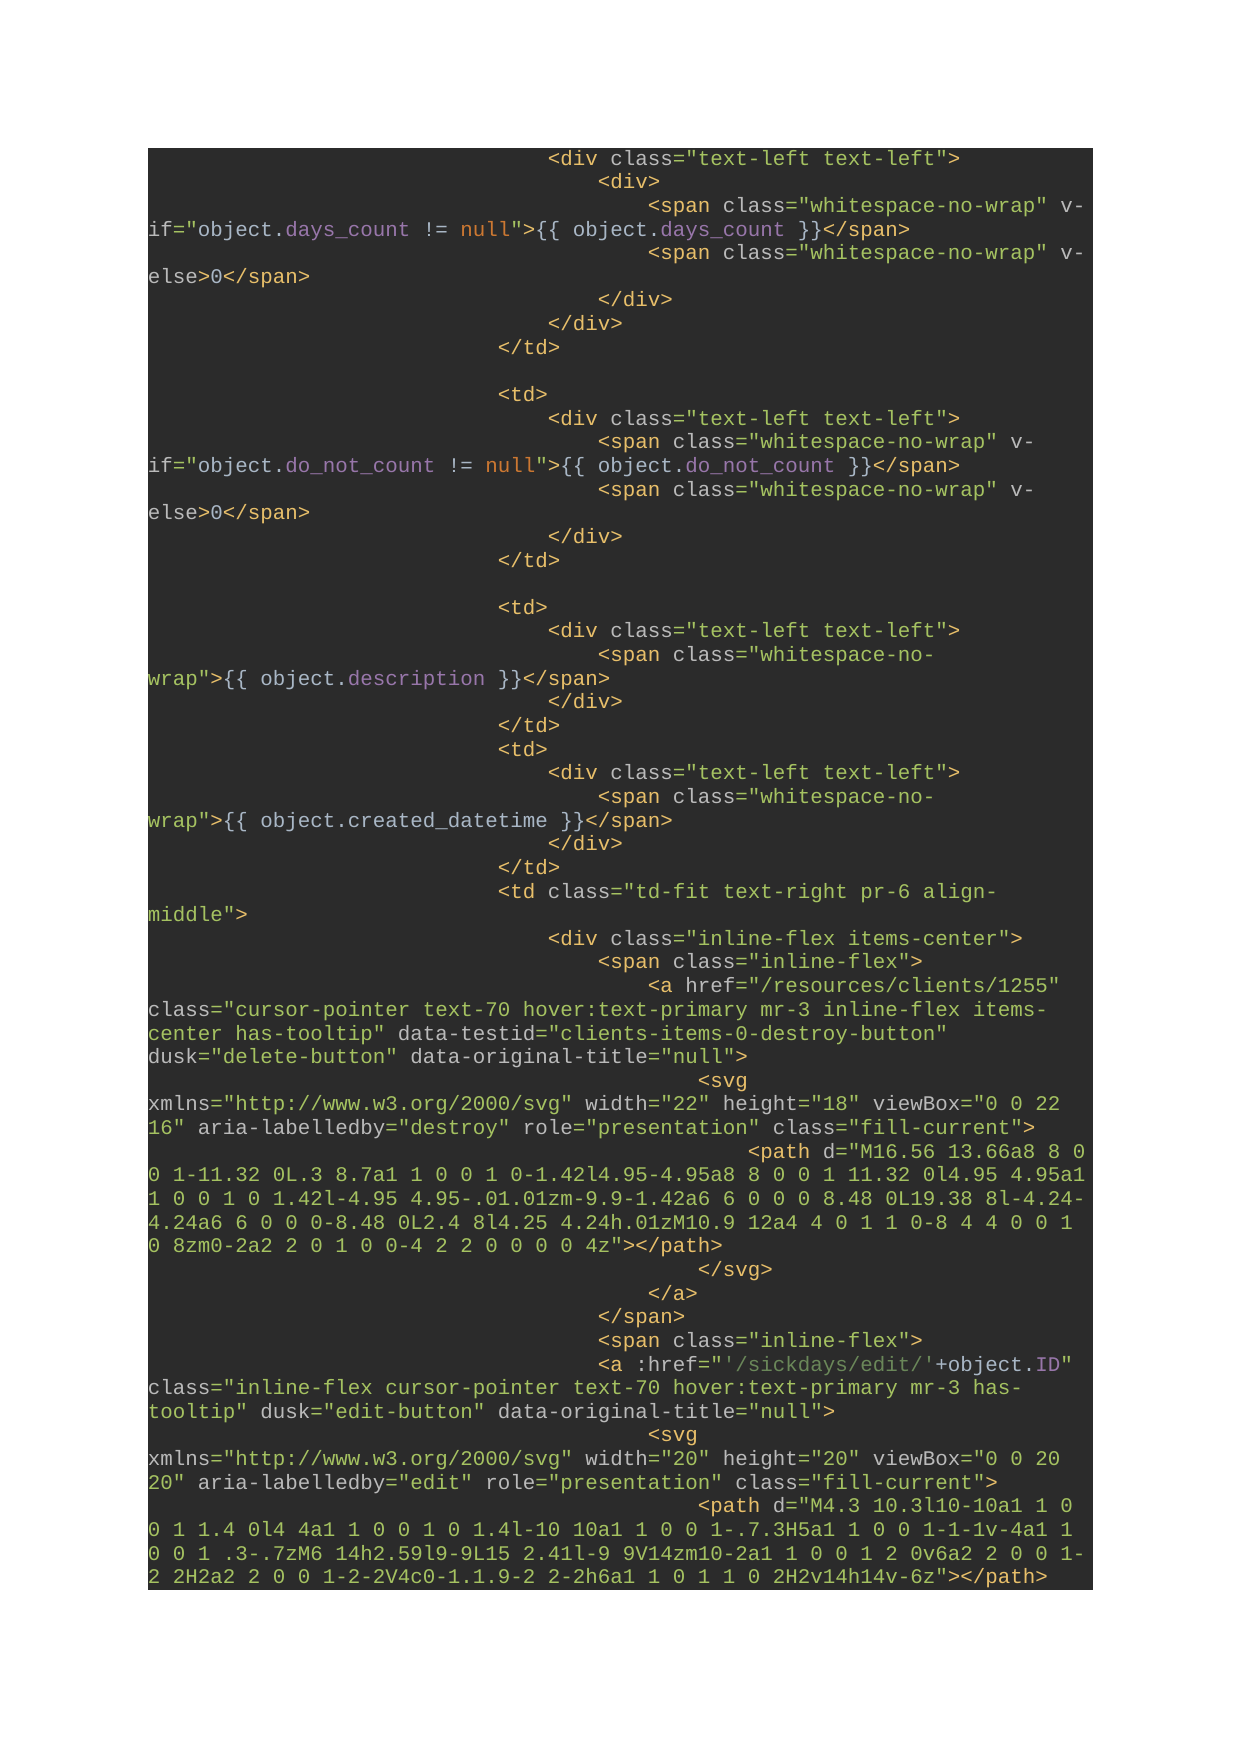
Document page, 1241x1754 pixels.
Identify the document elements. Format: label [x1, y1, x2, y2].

text [148, 148, 1093, 1590]
